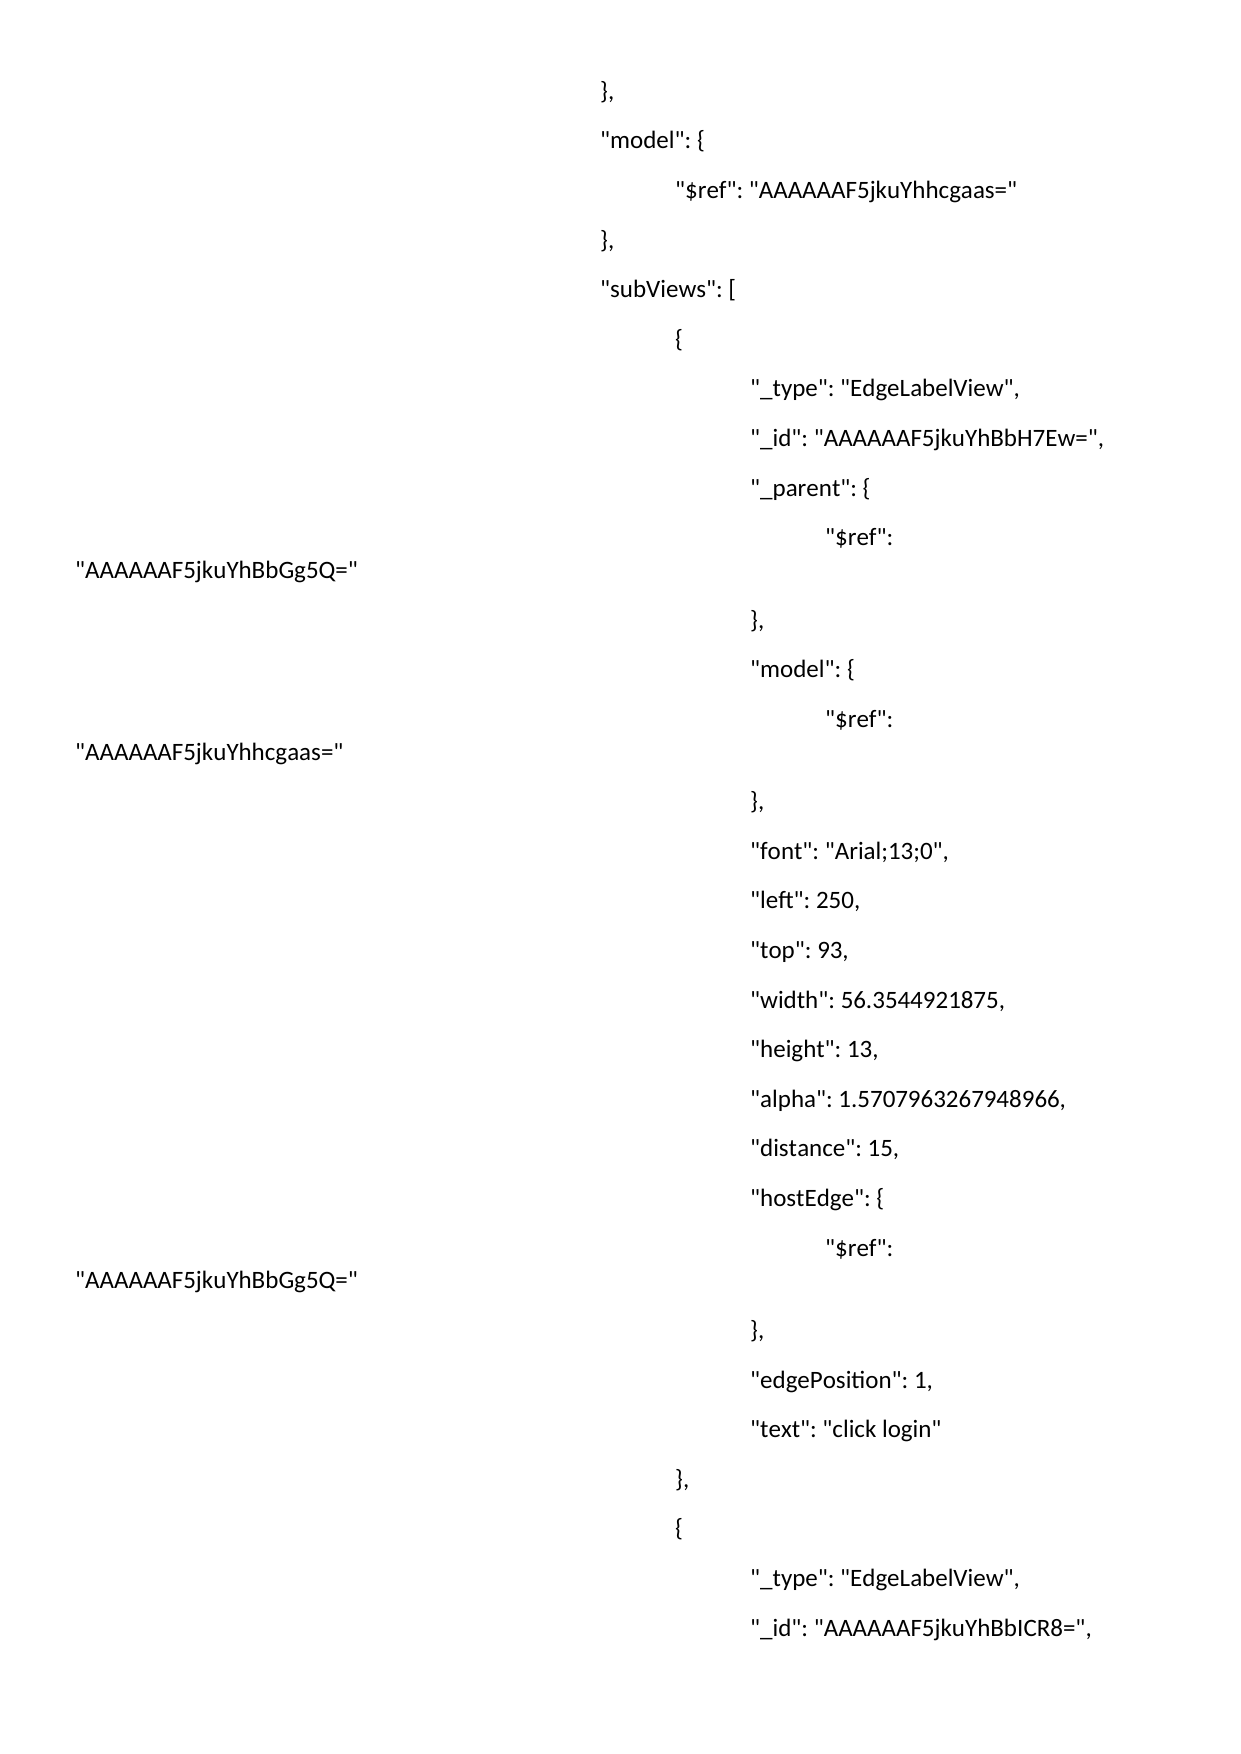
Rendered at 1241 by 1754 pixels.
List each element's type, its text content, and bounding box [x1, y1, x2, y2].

text "_id": "AAAAAAF5jkuYhBbICR8=", [75, 1612, 1165, 1642]
text "_type": "EdgeLabelView", [75, 1562, 1165, 1593]
text "$ref": "AAAAAAF5jkuYhBbGg5Q=" [75, 521, 1165, 585]
text }, [75, 604, 1165, 634]
text }, [75, 1314, 1165, 1345]
text "subViews": [ [75, 273, 1165, 304]
text "top": 93, [75, 934, 1165, 965]
text "model": { [75, 653, 1165, 684]
text "font": "Arial;13;0", [75, 835, 1165, 866]
text "hostEdge": { [75, 1182, 1165, 1213]
text "height": 13, [75, 1033, 1165, 1064]
text "left": 250, [75, 884, 1165, 915]
text { [75, 323, 1165, 353]
text }, [75, 1463, 1165, 1493]
text "edgePosition": 1, [75, 1364, 1165, 1394]
text "$ref": "AAAAAAF5jkuYhhcgaas=" [75, 703, 1165, 766]
text }, [75, 224, 1165, 254]
text "distance": 15, [75, 1132, 1165, 1163]
text "$ref": "AAAAAAF5jkuYhBbGg5Q=" [75, 1232, 1165, 1295]
text "text": "click login" [75, 1413, 1165, 1444]
text { [75, 1512, 1165, 1543]
text "alpha": 1.5707963267948966, [75, 1083, 1165, 1113]
text "$ref": "AAAAAAF5jkuYhhcgaas=" [75, 174, 1165, 205]
text }, [75, 785, 1165, 816]
text "_parent": { [75, 472, 1165, 502]
text "model": { [75, 124, 1165, 155]
text "_type": "EdgeLabelView", [75, 372, 1165, 403]
text "width": 56.3544921875, [75, 984, 1165, 1014]
text "_id": "AAAAAAF5jkuYhBbH7Ew=", [75, 422, 1165, 453]
text }, [75, 75, 1165, 106]
